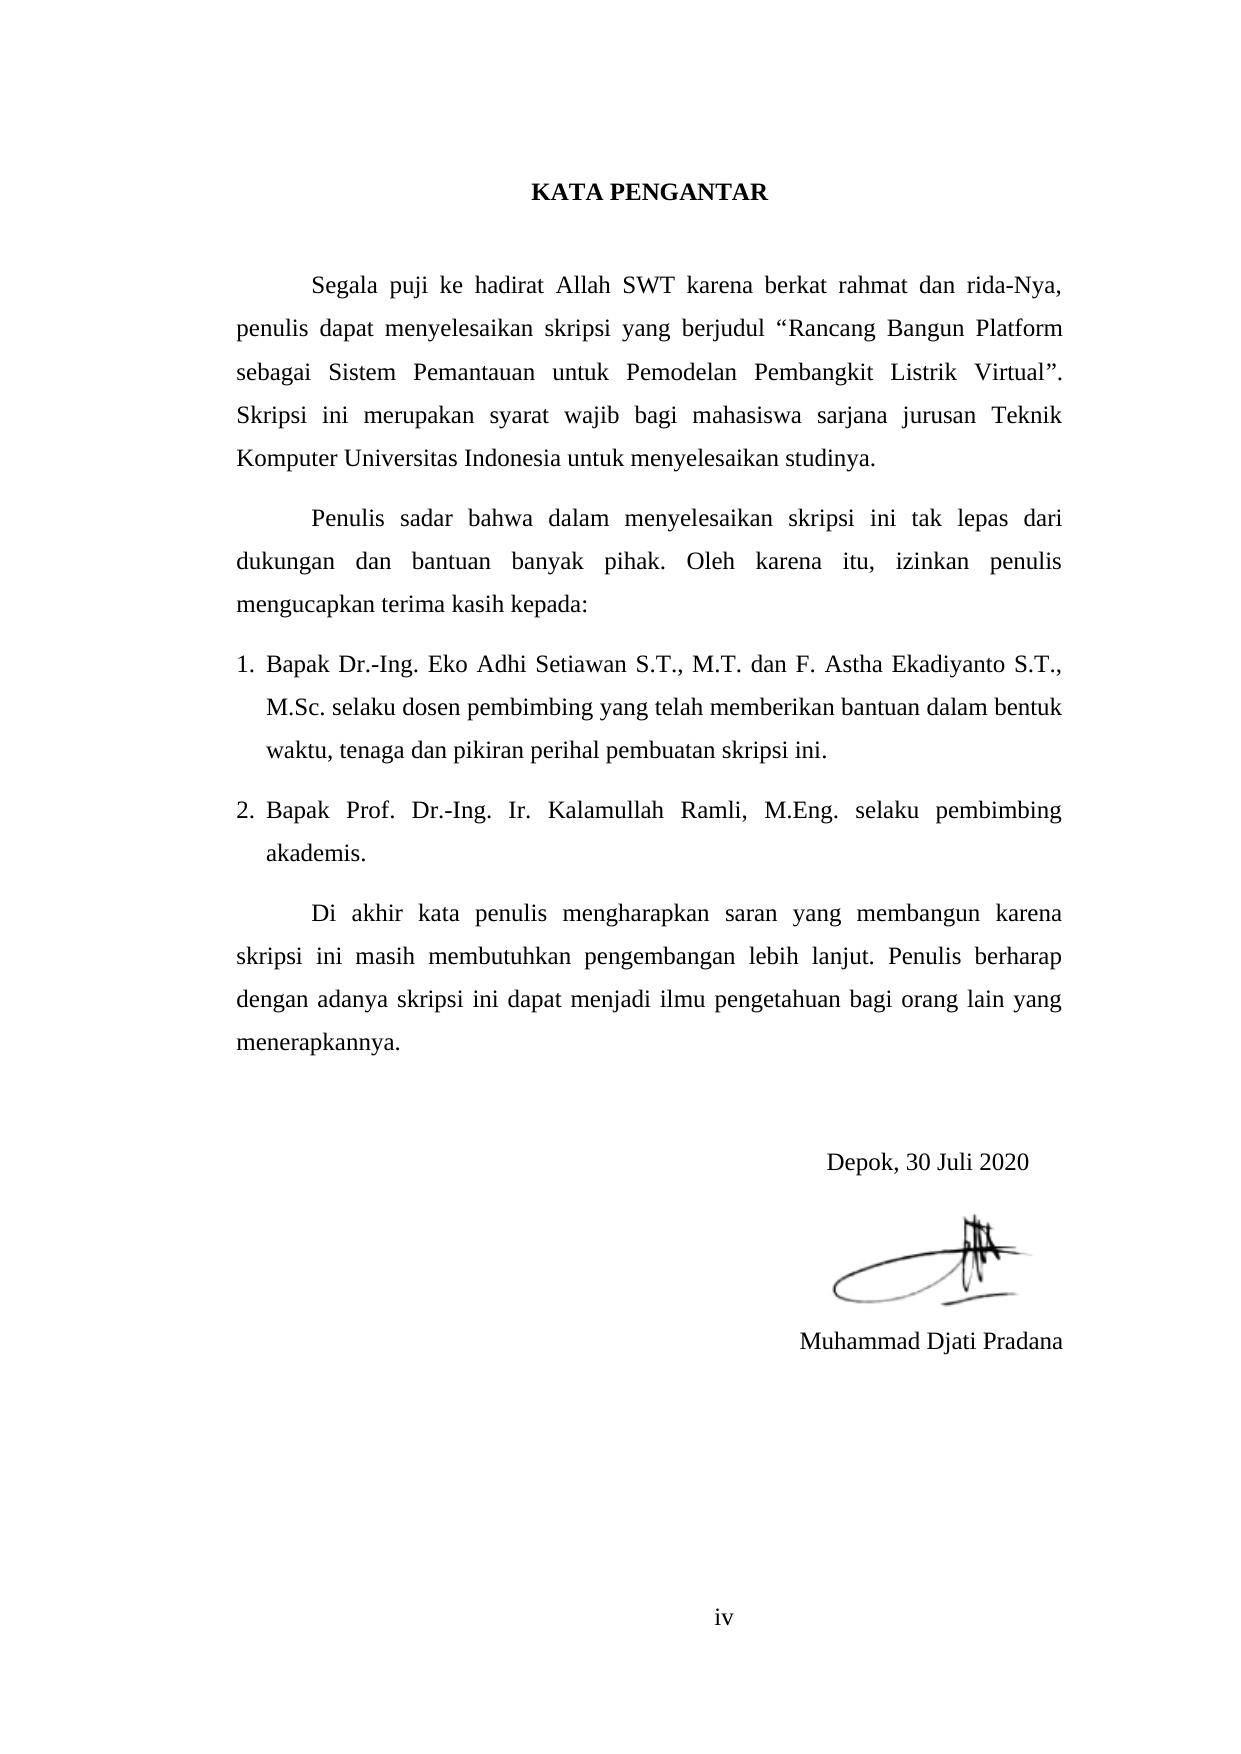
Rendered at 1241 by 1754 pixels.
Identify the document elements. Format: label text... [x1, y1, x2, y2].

subtitle KATA PENGANTAR [236, 177, 1063, 206]
list Bapak Dr.-Ing. Eko Adhi Setiawan S.T., M.T. dan F. Astha Ekadiyanto S.T., M.Sc. selaku dosen pembimbing yang telah memberikan bantuan dalam bentuk waktu, tenaga dan pikiran perihal pembuatan skripsi ini. [236, 649, 1063, 764]
picture [828, 1212, 1039, 1313]
text Muhammad Djati Pradana [236, 1326, 1063, 1355]
text Segala puji ke hadirat Allah SWT karena berkat rahmat dan rida-Nya, penulis dapat menyelesaikan skripsi yang berjudul “Rancang Bangun Platform sebagai Sistem Pemantauan untuk Pemodelan Pembangkit Listrik Virtual”. Skripsi ini merupakan syarat wajib bagi mahasiswa sarjana jurusan Teknik Komputer Universitas Indonesia untuk menyelesaikan studinya. [236, 270, 1063, 472]
text Penulis sadar bahwa dalam menyelesaikan skripsi ini tak lepas dari dukungan dan bantuan banyak pihak. Oleh karena itu, izinkan penulis mengucapkan terima kasih kepada: [236, 503, 1063, 618]
text Di akhir kata penulis mengharapkan saran yang membangun karena skripsi ini masih membutuhkan pengembangan lebih lanjut. Penulis berharap dengan adanya skripsi ini dapat menjadi ilmu pengetahuan bagi orang lain yang menerapkannya. [236, 898, 1063, 1056]
text Depok, 30 Juli 2020 [761, 1147, 1063, 1175]
list Bapak Prof. Dr.-Ing. Ir. Kalamullah Ramli, M.Eng. selaku pembimbing akademis. [236, 795, 1063, 867]
